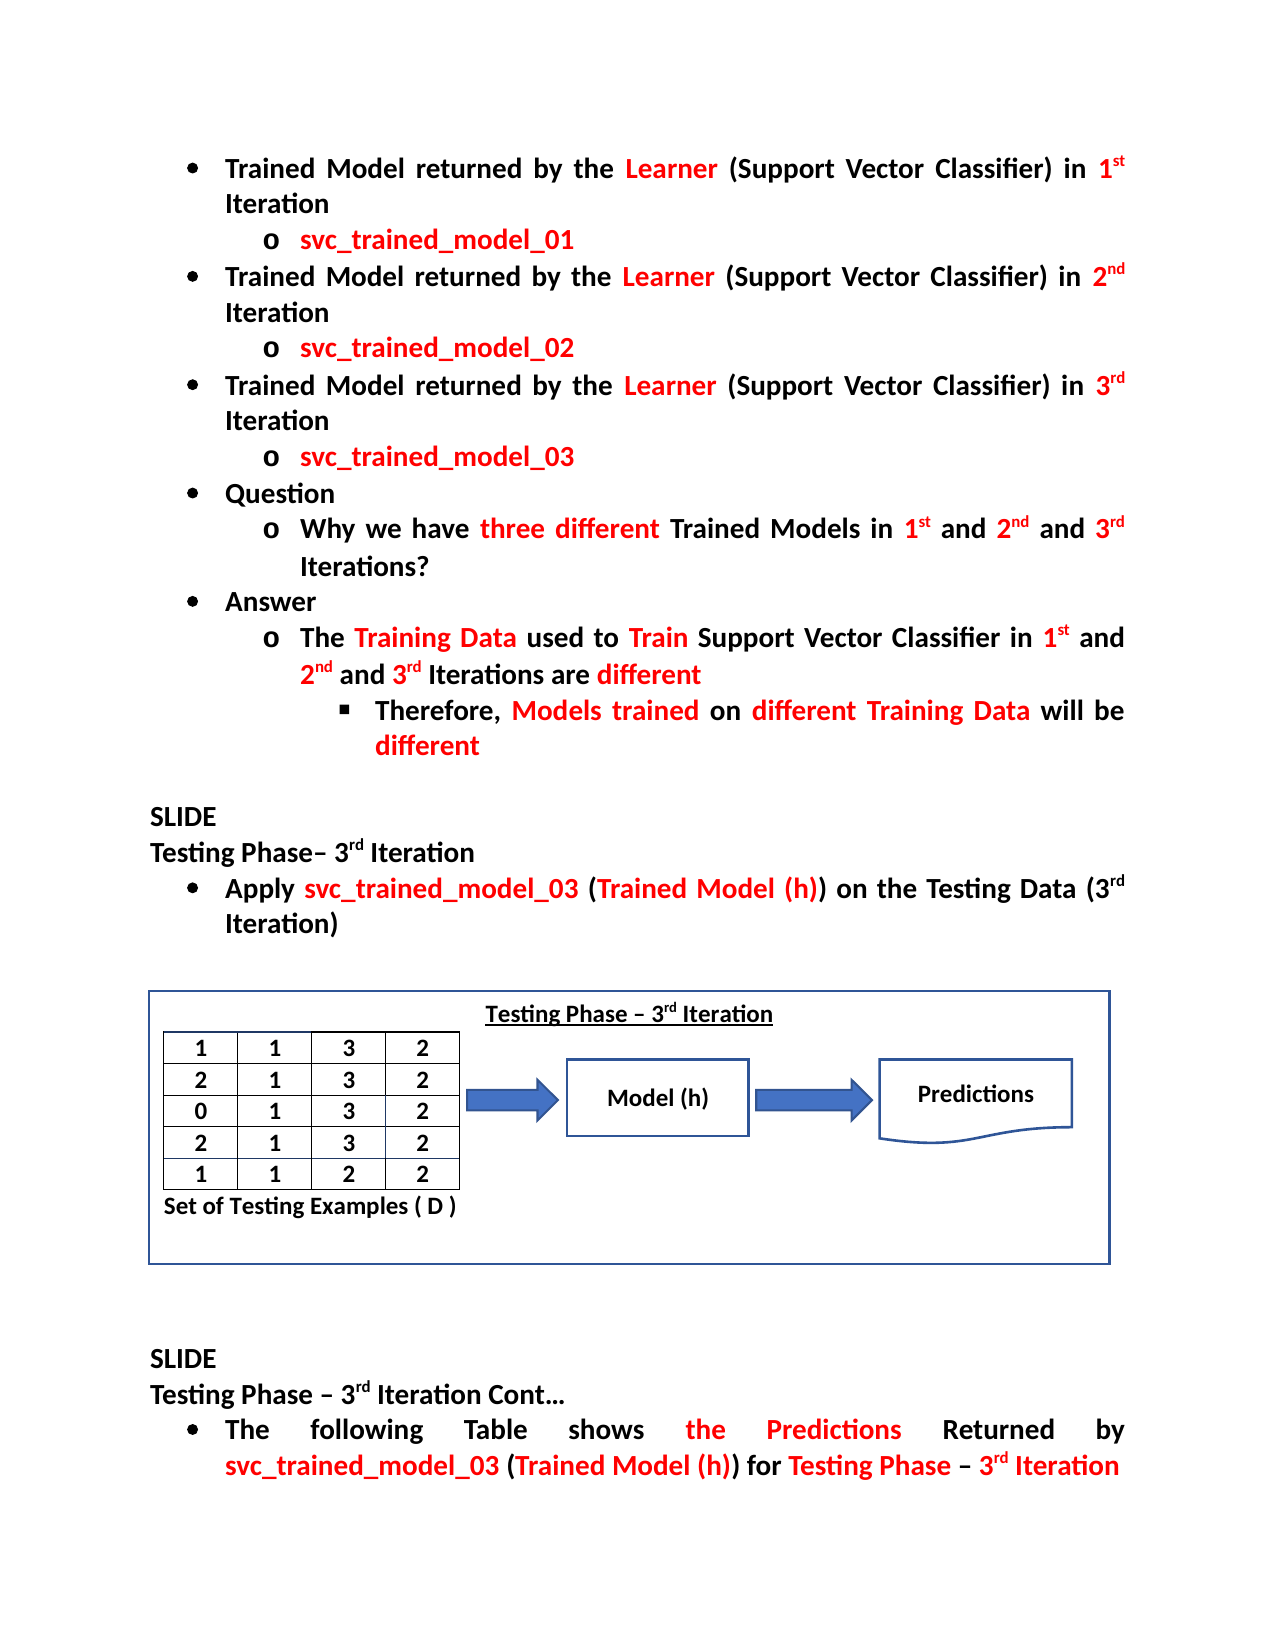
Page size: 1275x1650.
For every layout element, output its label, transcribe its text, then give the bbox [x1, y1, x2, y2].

list Therefore, Models trained on different Training Data will be different [337, 692, 1125, 763]
list Question [187, 475, 1125, 511]
list The Training Data used to Train Support Vector Classifier in 1st and 2nd and 3rd Iterations are different [262, 619, 1125, 692]
text SLIDE [150, 1340, 1125, 1376]
list Why we have three different Trained Models in 1st and 2nd and 3rd Iterations? [262, 511, 1125, 583]
list Apply svc_trained_model_03 (Trained Model (h)) on the Testing Data (3rd Iteration) [187, 870, 1125, 941]
list The following Table shows the Predictions Returned by svc_trained_model_03 (Trained Model (h)) for Testing Phase – 3rd Iteration [187, 1411, 1125, 1483]
list svc_trained_model_03 [262, 438, 1125, 475]
list Answer [187, 583, 1125, 619]
text Testing Phase – 3rd Iteration Cont… [150, 1376, 1125, 1411]
list svc_trained_model_02 [262, 329, 1125, 367]
list Trained Model returned by the Learner (Support Vector Classifier) in 3rd Iteration [187, 367, 1125, 438]
list Trained Model returned by the Learner (Support Vector Classifier) in 2nd Iteration [187, 258, 1125, 329]
list Trained Model returned by the Learner (Support Vector Classifier) in 1st Iteration [187, 150, 1125, 221]
text SLIDE [150, 798, 1125, 834]
text Testing Phase– 3rd Iteration [150, 834, 1125, 870]
list svc_trained_model_01 [262, 221, 1125, 258]
